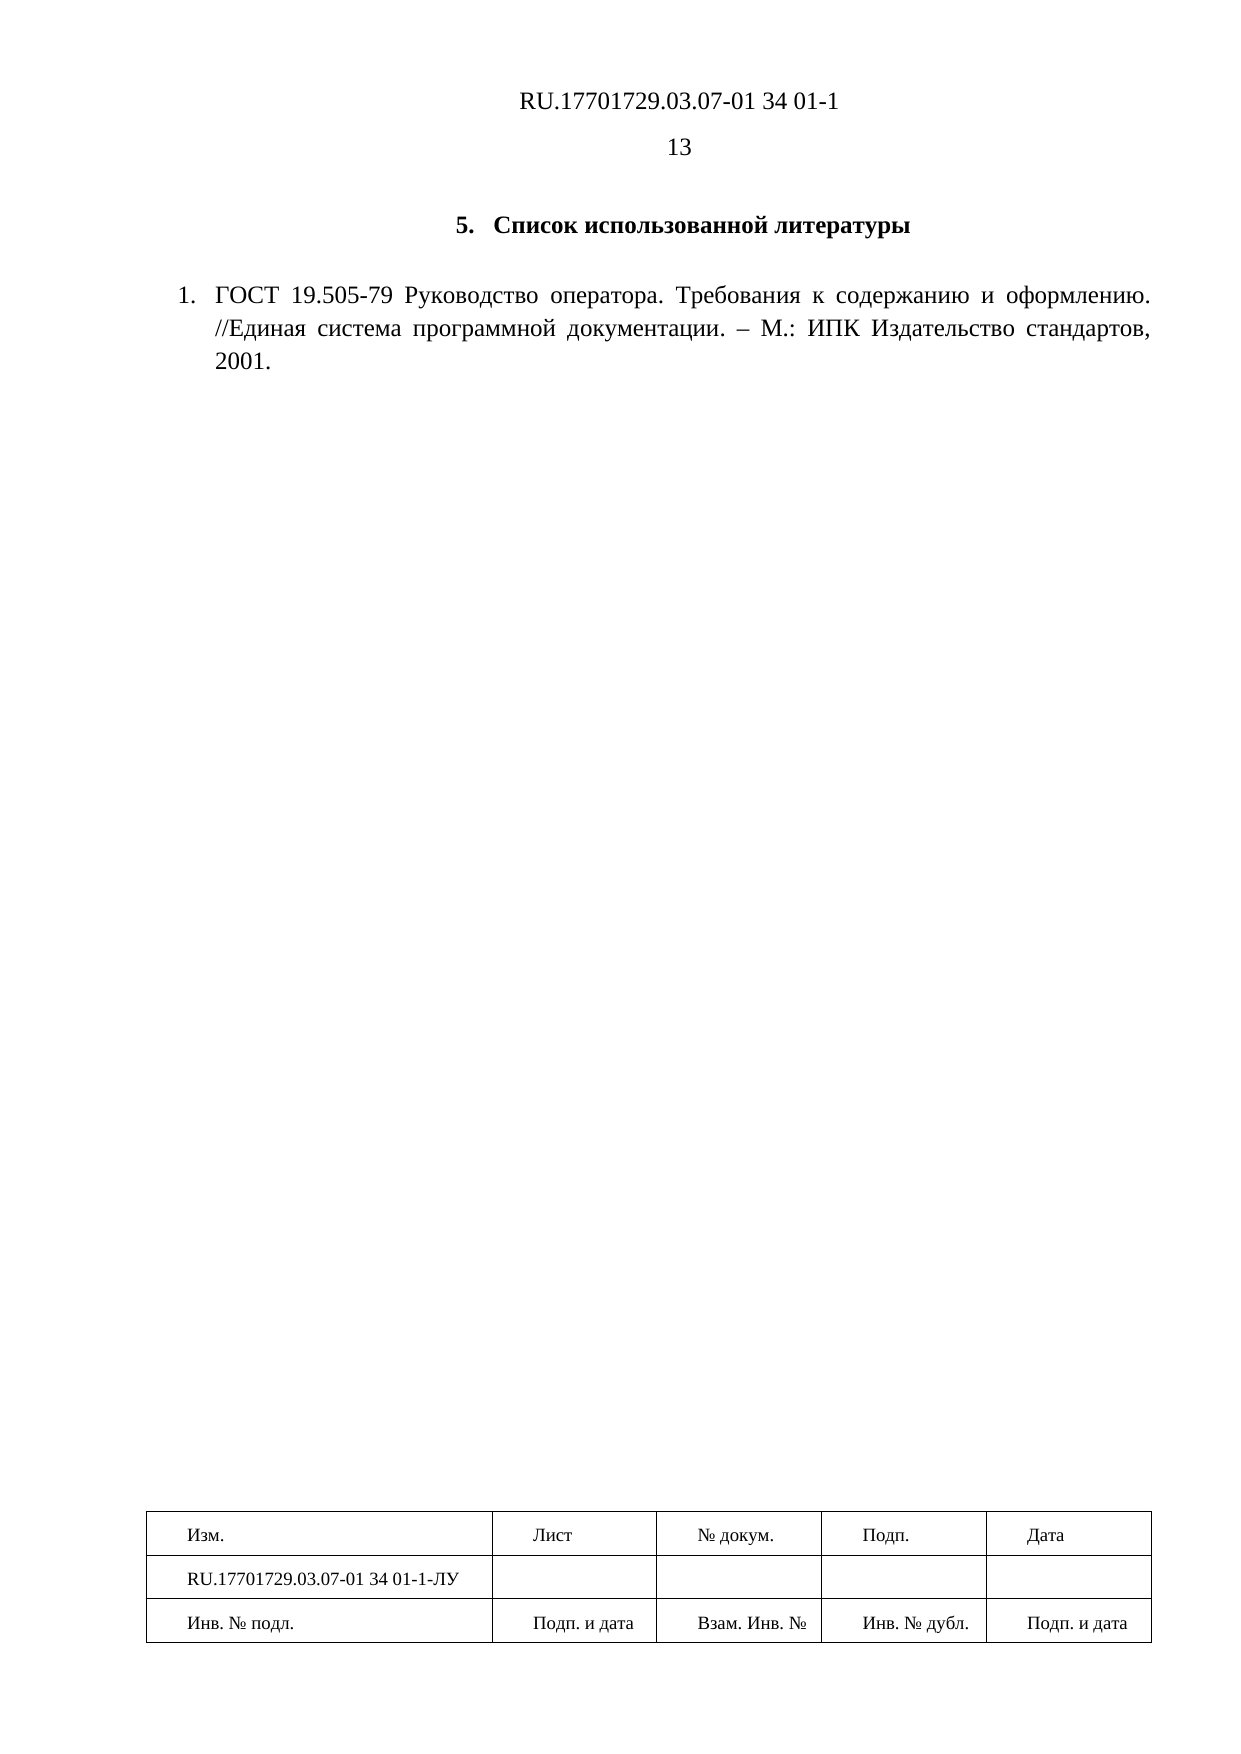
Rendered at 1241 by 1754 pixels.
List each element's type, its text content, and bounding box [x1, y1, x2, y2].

subtitle Список использованной литературы [215, 210, 1152, 239]
list ГОСТ 19.505-79 Руководство оператора. Требования к содержанию и оформлению. //Единая система программной документации. – М.: ИПК Издательство стандартов, 2001. [177, 280, 1152, 375]
